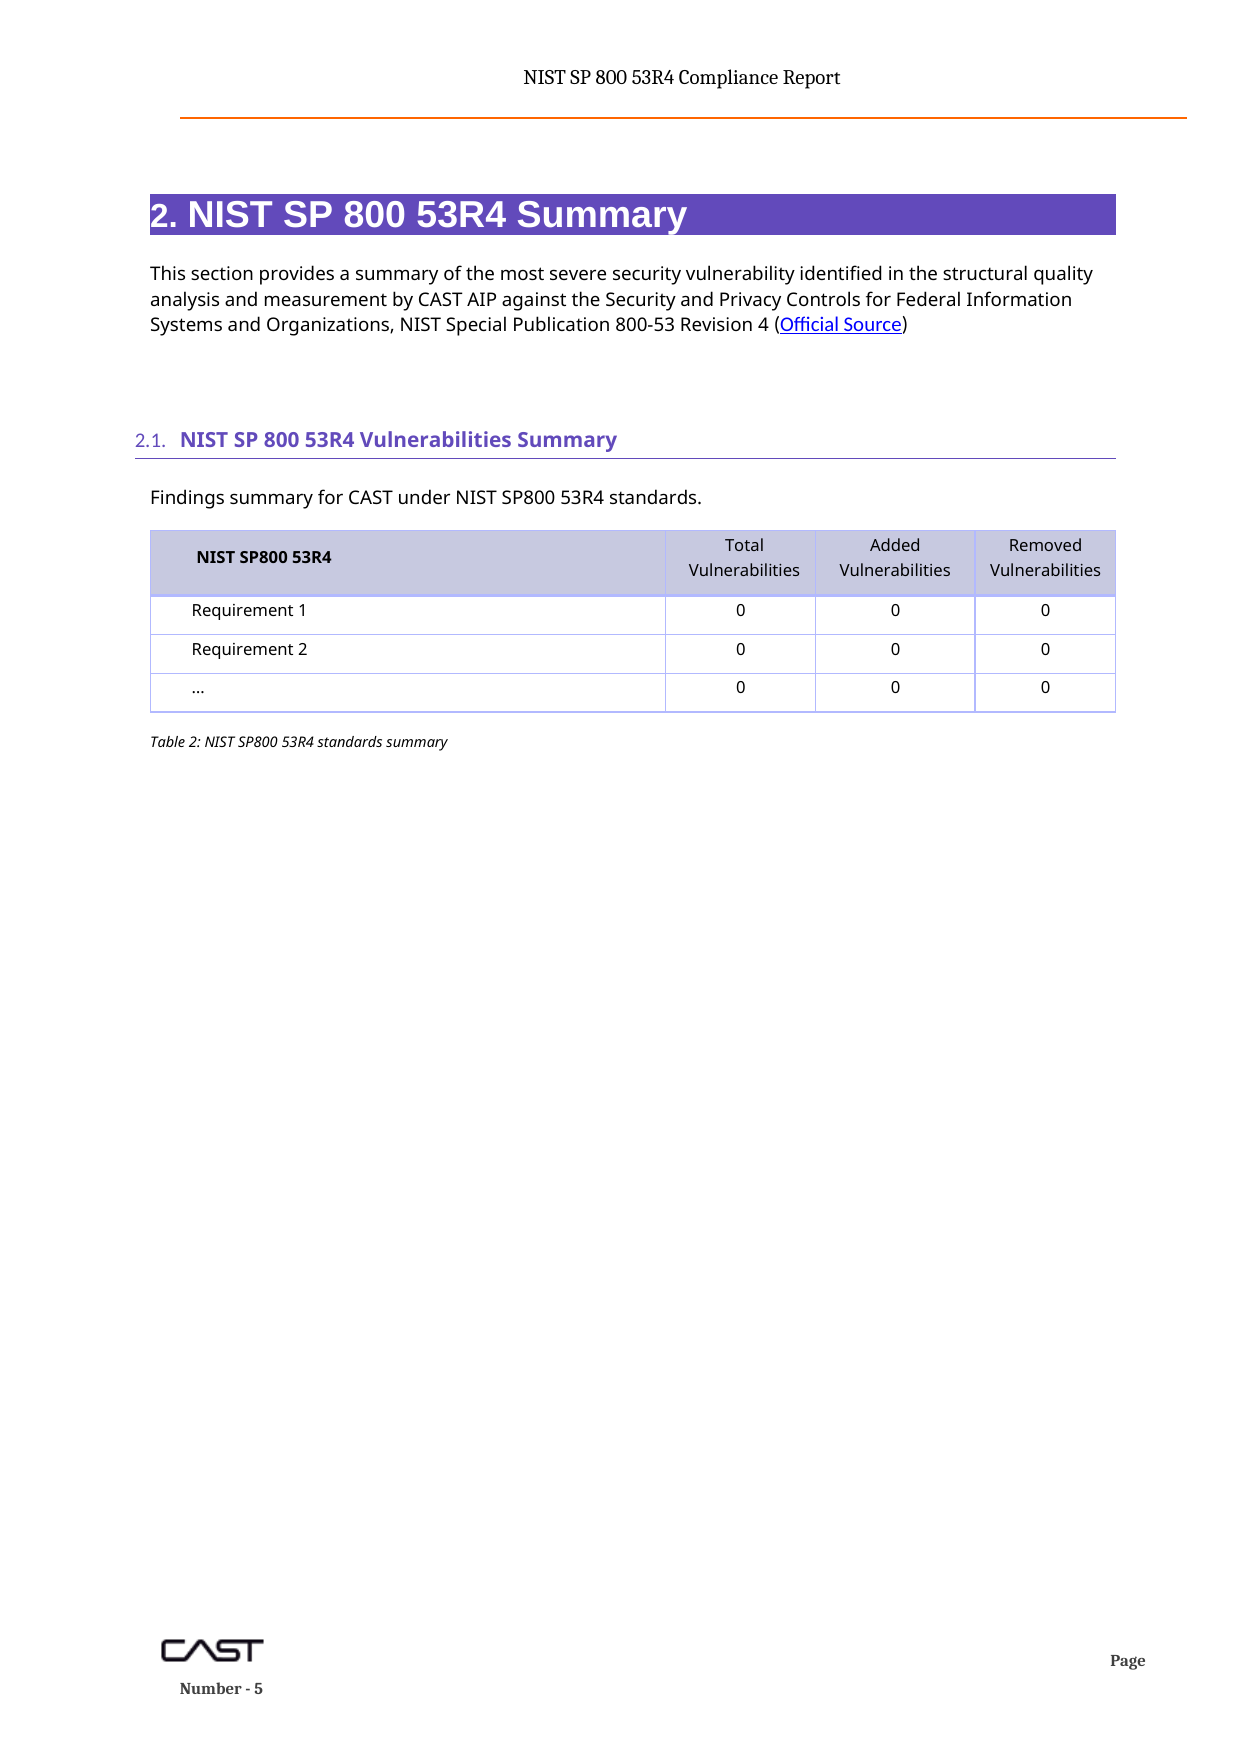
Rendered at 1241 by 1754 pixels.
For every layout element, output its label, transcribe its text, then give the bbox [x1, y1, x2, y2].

table_cell 0 [816, 597, 974, 634]
table_cell Requirement 2 [151, 635, 665, 673]
table_header Added Vulnerabilities [816, 531, 974, 594]
table_header Total Vulnerabilities [666, 531, 815, 594]
table_cell Requirement 1 [151, 597, 665, 634]
table_cell 0 [666, 635, 815, 673]
subtitle NIST SP 800 53R4 Summary [150, 194, 1116, 235]
table_cell 0 [976, 674, 1115, 711]
table_cell 0 [816, 635, 974, 673]
table_cell … [151, 674, 665, 711]
text Findings summary for CAST under NIST SP800 53R4 standards. [150, 484, 1116, 510]
table_cell 0 [666, 597, 815, 634]
table_cell 0 [976, 635, 1115, 673]
table_cell 0 [816, 674, 974, 711]
text This section provides a summary of the most severe security vulnerability identified in the structural quality analysis and measurement by CAST AIP against the Security and Privacy Controls for Federal Information Systems and Organizations, NIST Special Publication 800-53 Revision 4 (Official Source) [150, 260, 1116, 337]
table_header NIST SP800 53R4 [151, 531, 665, 594]
table_header Removed Vulnerabilities [976, 531, 1115, 594]
subtitle NIST SP 800 53R4 Vulnerabilities Summary [134, 425, 1116, 459]
table_cell 0 [976, 597, 1115, 634]
text Table 2: NIST SP800 53R4 standards summary [150, 732, 1184, 752]
picture [150, 1628, 274, 1672]
table_cell 0 [666, 674, 815, 711]
